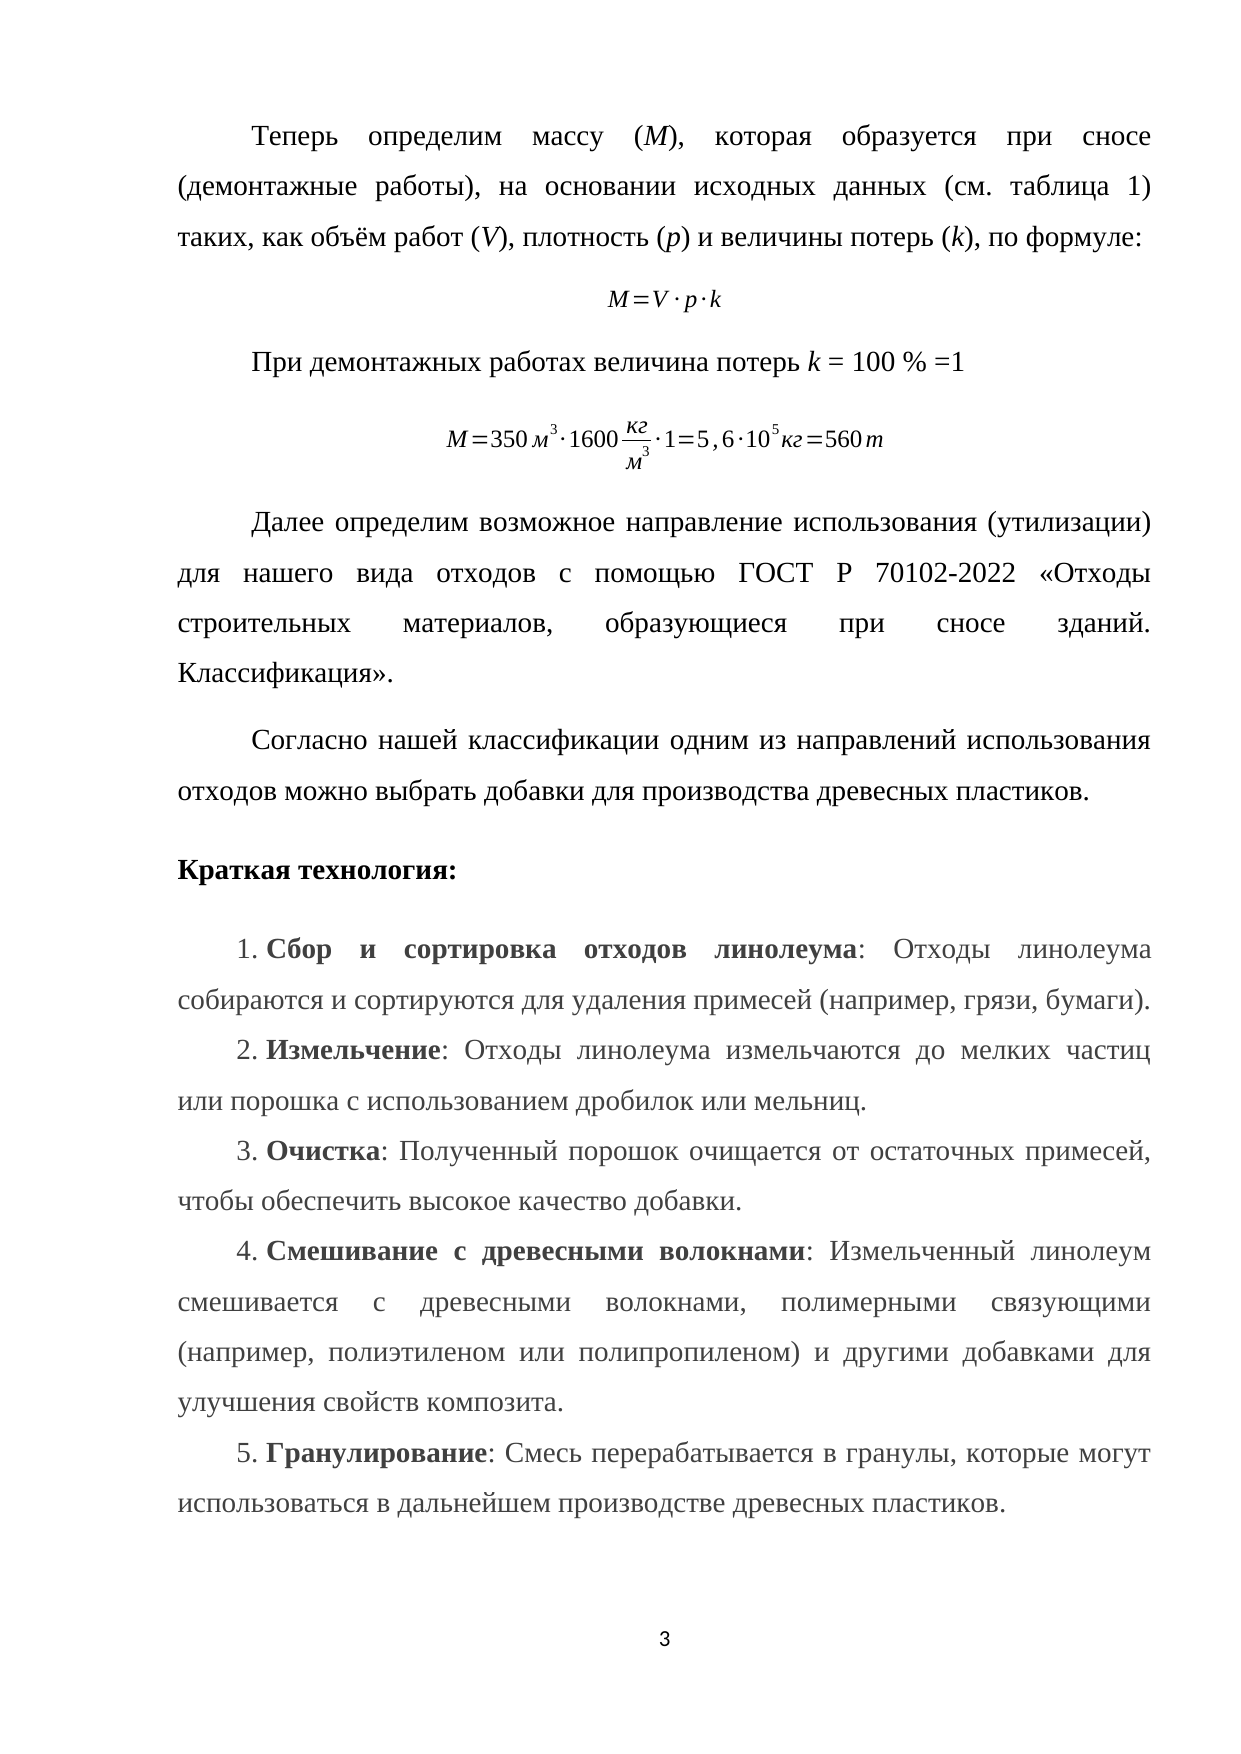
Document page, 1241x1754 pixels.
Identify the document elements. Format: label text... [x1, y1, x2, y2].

list Очистка: Полученный порошок очищается от остаточных примесей, чтобы обеспечить высокое качество добавки. [177, 1133, 1152, 1217]
list Измельчение: Отходы линолеума измельчаются до мелких частиц или порошка с использованием дробилок или мельниц. [177, 1032, 1152, 1116]
text Далее определим возможное направление использования (утилизации) для нашего вида отходов с помощью ГОСТ Р 70102-2022 «Отходы строительных материалов, образующиеся при сносе зданий. Классификация». [177, 504, 1152, 689]
list Смешивание с древесными волокнами: Измельченный линолеум смешивается с древесными волокнами, полимерными связующими (например, полиэтиленом или полипропиленом) и другими добавками для улучшения свойств композита. [177, 1233, 1152, 1418]
list Гранулирование: Смесь перерабатывается в гранулы, которые могут использоваться в дальнейшем производстве древесных пластиков. [177, 1435, 1152, 1519]
text Краткая технология: [177, 852, 1152, 886]
text Теперь определим массу (M), которая образуется при сносе (демонтажные работы), на основании исходных данных (см. таблица 1) таких, как объём работ (V), плотность (p) и величины потерь (k), по формуле: [177, 118, 1152, 252]
text Согласно нашей классификации одним из направлений использования отходов можно выбрать добавки для производства древесных пластиков. [177, 722, 1152, 806]
list Сбор и сортировка отходов линолеума: Отходы линолеума собираются и сортируются для удаления примесей (например, грязи, бумаги). [177, 932, 1152, 1016]
text При демонтажных работах величина потерь k = 100 % =1 [177, 344, 1152, 378]
